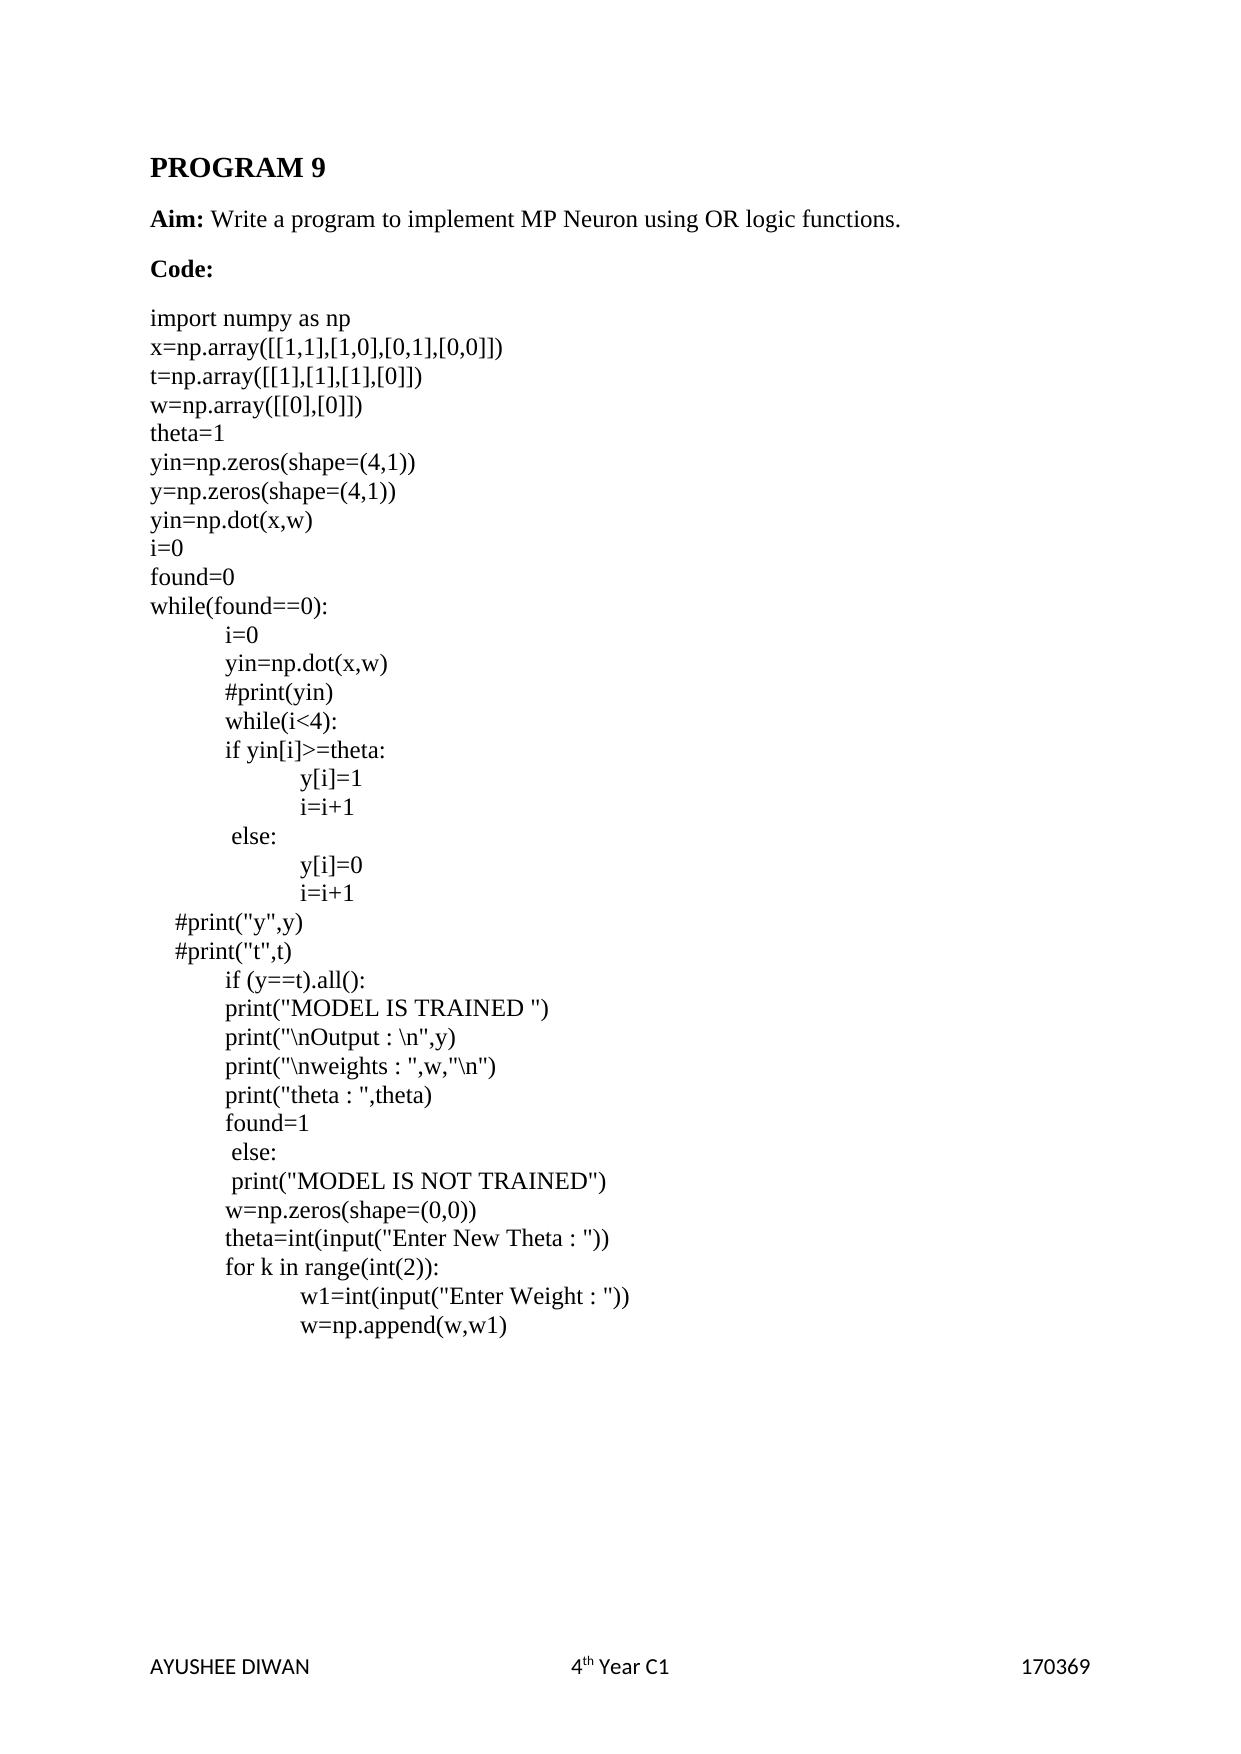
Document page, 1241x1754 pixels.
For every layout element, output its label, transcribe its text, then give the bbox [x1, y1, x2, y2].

text print("theta : ",theta) [150, 1080, 1090, 1108]
text w=np.zeros(shape=(0,0)) [150, 1195, 1090, 1223]
text t=np.array([[1],[1],[1],[0]]) [150, 361, 1090, 390]
text #print(yin) [150, 677, 1090, 706]
text i=i+1 [150, 792, 1090, 821]
text yin=np.zeros(shape=(4,1)) [150, 447, 1090, 476]
text Code: [150, 254, 1090, 283]
text yin=np.dot(x,w) [150, 648, 1090, 677]
text y[i]=0 [150, 850, 1090, 878]
text print("MODEL IS NOT TRAINED") [150, 1166, 1090, 1195]
text x=np.array([[1,1],[1,0],[0,1],[0,0]]) [150, 332, 1090, 361]
text found=1 [150, 1108, 1090, 1137]
text yin=np.dot(x,w) [150, 505, 1090, 533]
text w=np.array([[0],[0]]) [150, 390, 1090, 418]
text i=i+1 [150, 878, 1090, 907]
text else: [150, 821, 1090, 850]
text print("\nweights : ",w,"\n") [150, 1051, 1090, 1080]
text for k in range(int(2)): [150, 1252, 1090, 1281]
text PROGRAM 9 [150, 150, 1090, 183]
text print("MODEL IS TRAINED ") [150, 993, 1090, 1022]
text theta=int(input("Enter New Theta : ")) [150, 1223, 1090, 1252]
text y=np.zeros(shape=(4,1)) [150, 476, 1090, 505]
text i=0 [150, 533, 1090, 562]
text w1=int(input("Enter Weight : ")) [150, 1281, 1090, 1310]
text found=0 [150, 562, 1090, 591]
text theta=1 [150, 418, 1090, 447]
text #print("t",t) [150, 936, 1090, 965]
text i=0 [150, 620, 1090, 648]
text while(i<4): [150, 706, 1090, 735]
text y[i]=1 [150, 763, 1090, 792]
text Aim: Write a program to implement MP Neuron using OR logic functions. [150, 204, 1090, 233]
text import numpy as np [150, 303, 1090, 332]
text print("\nOutput : \n",y) [150, 1022, 1090, 1051]
text else: [150, 1137, 1090, 1166]
text #print("y",y) [150, 907, 1090, 936]
text w=np.append(w,w1) [150, 1310, 1090, 1338]
text while(found==0): [150, 591, 1090, 620]
text if yin[i]>=theta: [150, 735, 1090, 763]
text if (y==t).all(): [150, 965, 1090, 993]
